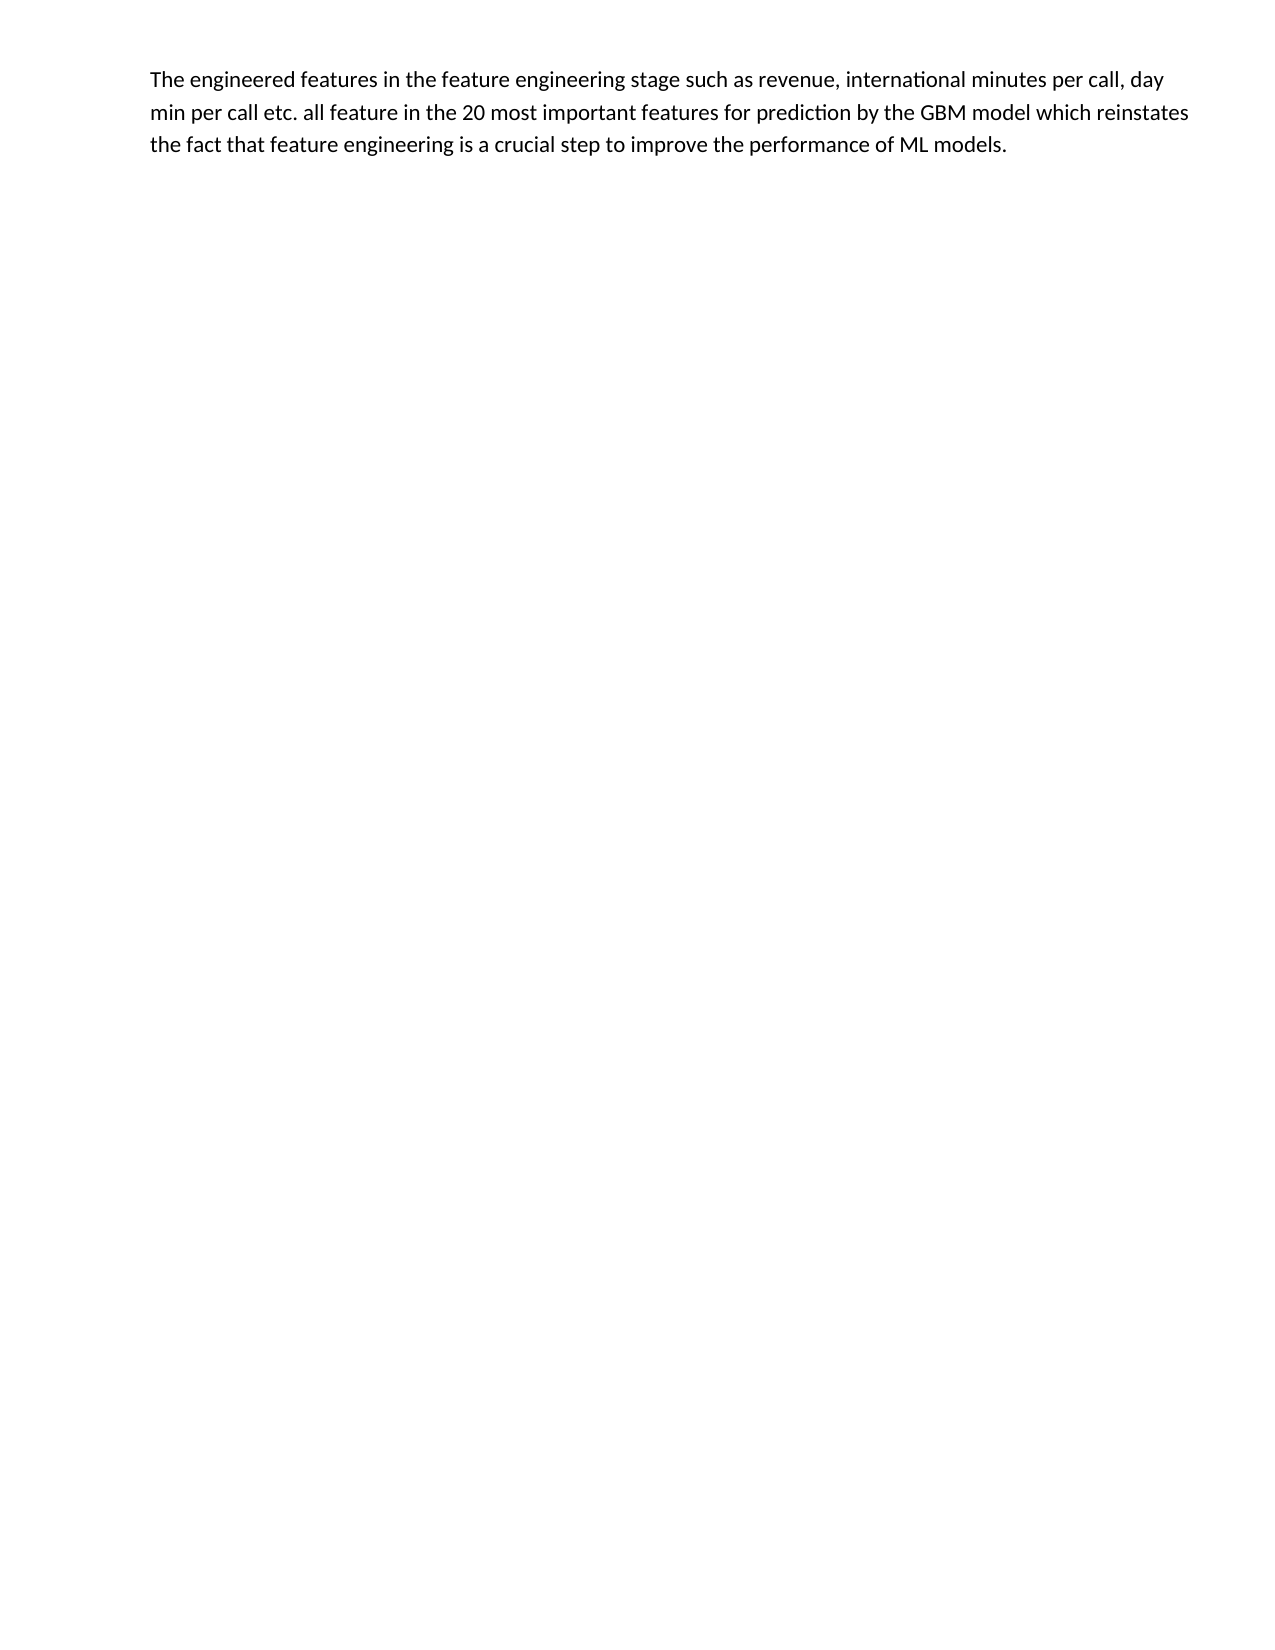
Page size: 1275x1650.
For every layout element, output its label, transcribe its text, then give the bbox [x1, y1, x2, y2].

text The engineered features in the feature engineering stage such as revenue, international minutes per call, day min per call etc. all feature in the 20 most important features for prediction by the GBM model which reinstates the fact that feature engineering is a crucial step to improve the performance of ML models. [150, 66, 1200, 158]
